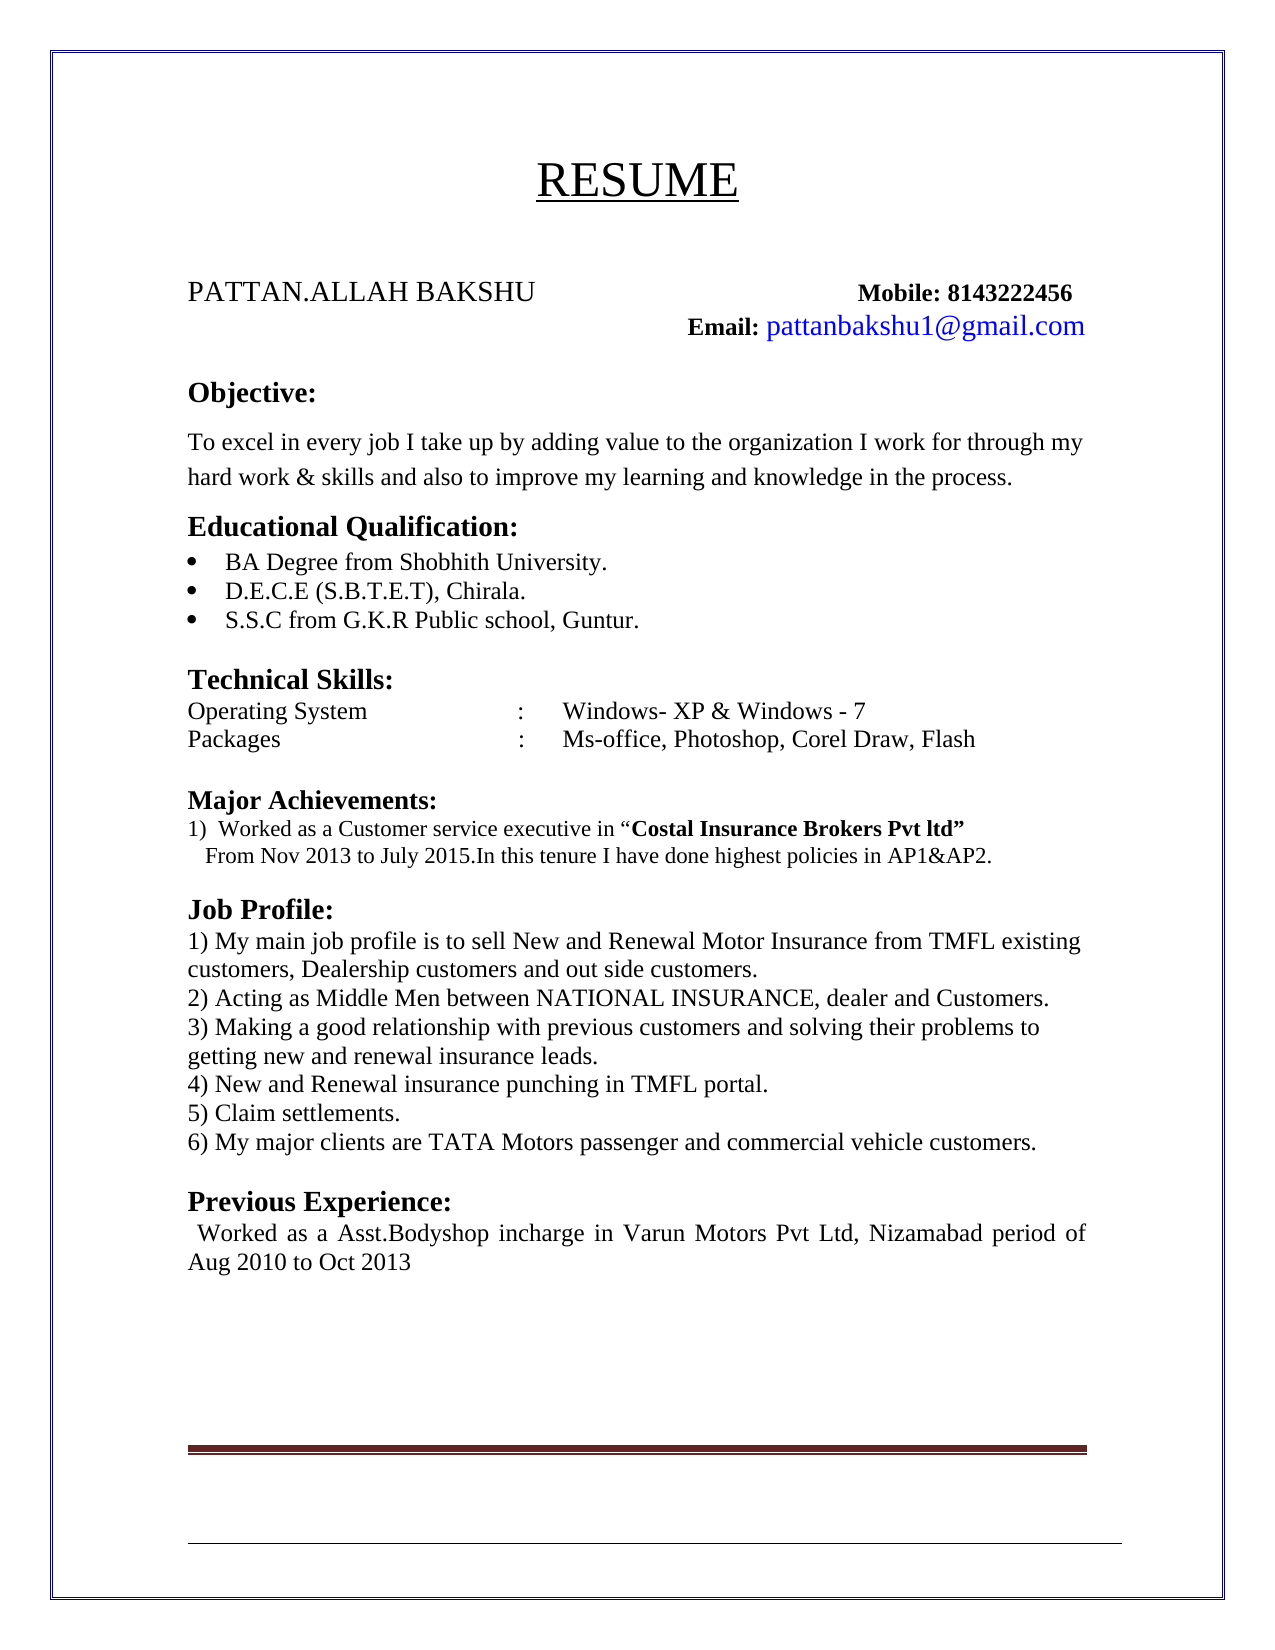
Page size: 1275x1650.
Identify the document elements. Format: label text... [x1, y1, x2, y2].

text 3) Making a good relationship with previous customers and solving their problems to getting new and renewal insurance leads. [187, 1012, 1087, 1069]
text 5) Claim settlements. [187, 1098, 1087, 1127]
list Objective: [187, 375, 1125, 409]
list D.E.C.E (S.B.T.E.T), Chirala. [187, 576, 1087, 605]
text From Nov 2013 to July 2015.In this tenure I have done highest policies in AP1&AP2. [187, 842, 1087, 868]
text 1) Worked as a Customer service executive in “Costal Insurance Brokers Pvt ltd” [187, 816, 1087, 842]
text 1) My main job profile is to sell New and Renewal Motor Insurance from TMFL existing customers, Dealership customers and out side customers. [187, 926, 1087, 983]
list RESUME [187, 150, 1087, 207]
list PATTAN.ALLAH BAKSHU Mobile: 8143222456 [187, 274, 1087, 308]
list Email: pattanbakshu1@gmail.com [187, 308, 1087, 342]
text Educational Qualification: [187, 509, 1087, 542]
text 2) Acting as Middle Men between NATIONAL INSURANCE, dealer and Customers. [187, 983, 1087, 1012]
text Previous Experience: [187, 1184, 1087, 1218]
list BA Degree from Shobhith University. [187, 547, 1087, 576]
list S.S.C from G.K.R Public school, Guntur. [187, 605, 1087, 633]
text Worked as a Asst.Bodyshop incharge in Varun Motors Pvt Ltd, Nizamabad period of Aug 2010 to Oct 2013 [187, 1218, 1087, 1276]
list Technical Skills: [187, 662, 1087, 696]
text To excel in every job I take up by adding value to the organization I work for through my hard work & skills and also to improve my learning and knowledge in the process. [187, 427, 1087, 490]
text 6) My major clients are TATA Motors passenger and commercial vehicle customers. [187, 1127, 1087, 1156]
text 4) New and Renewal insurance punching in TMFL portal. [187, 1069, 1087, 1098]
text Job Profile: [187, 892, 1087, 926]
list Major Achievements: [187, 784, 1087, 816]
text Operating System : Windows- XP & Windows - 7 [187, 696, 1087, 724]
text Packages : Ms-office, Photoshop, Corel Draw, Flash [187, 724, 1087, 753]
